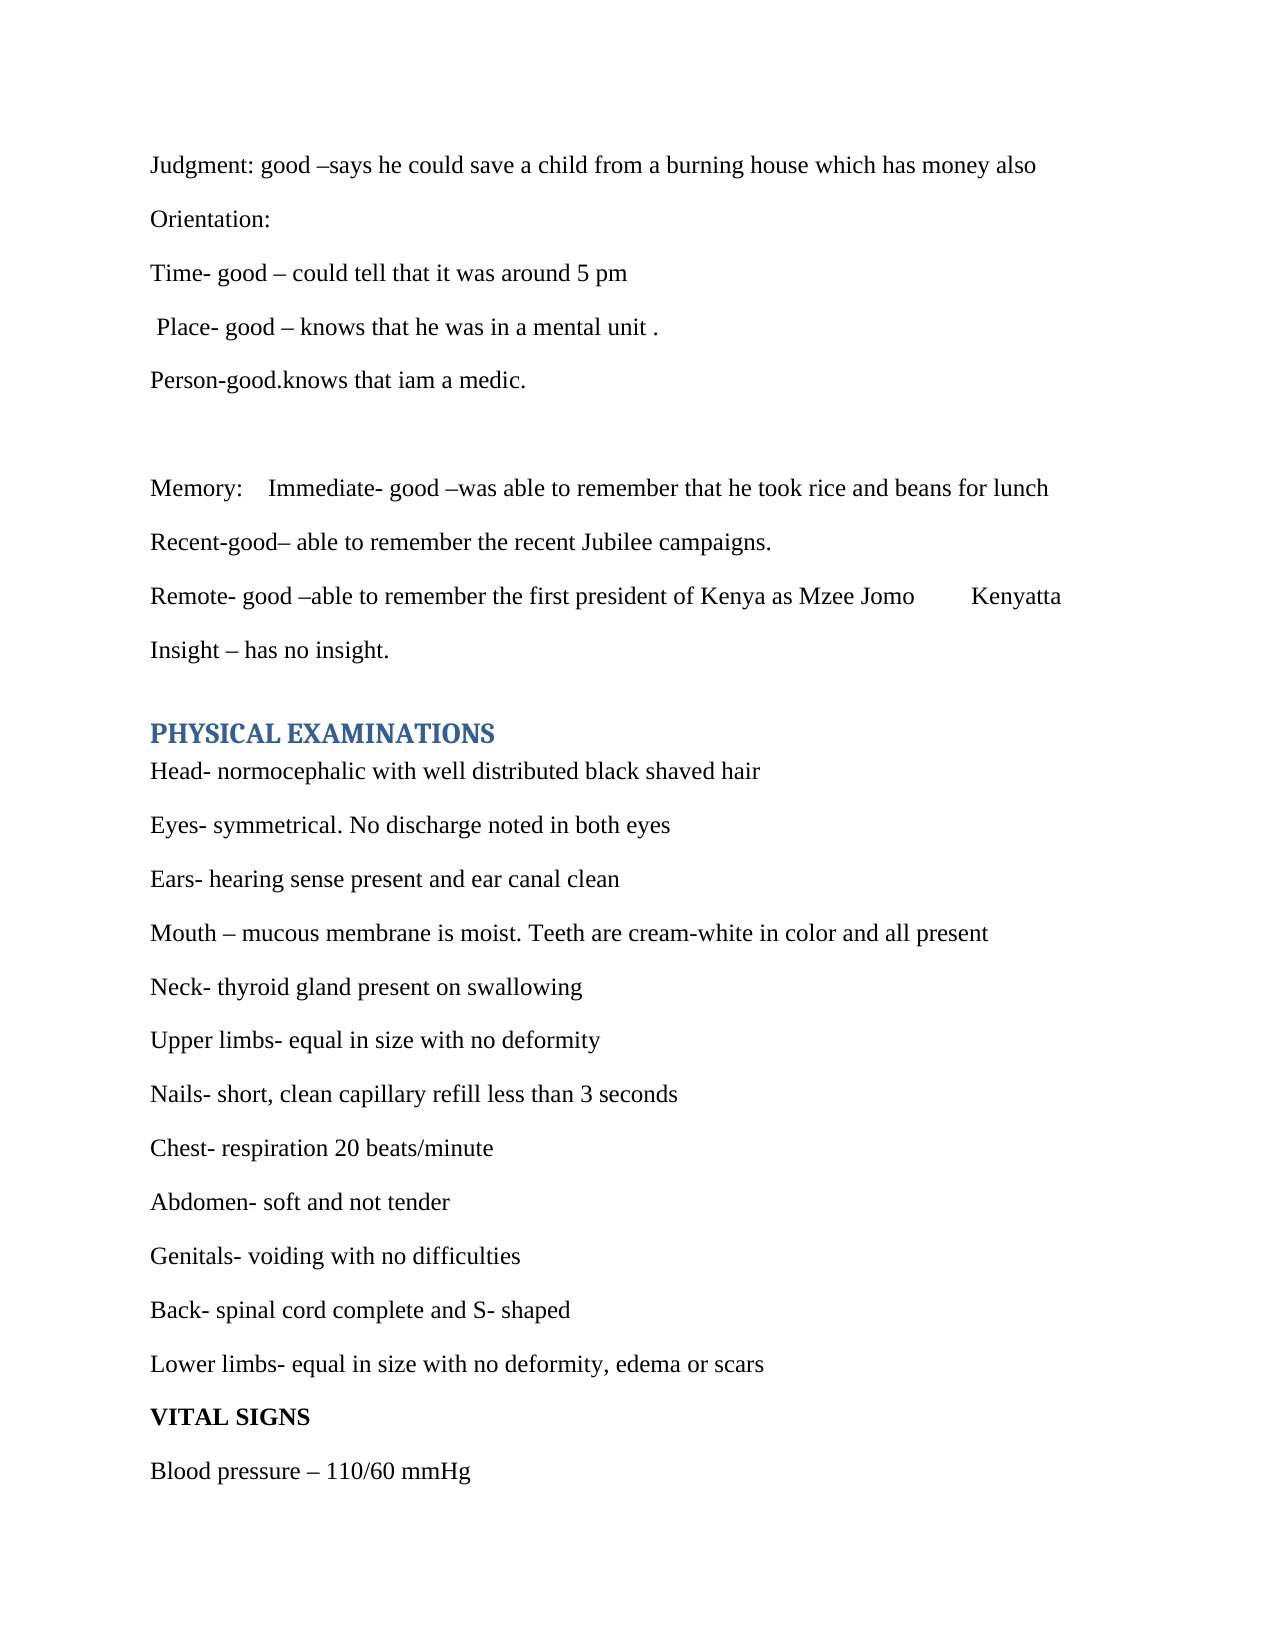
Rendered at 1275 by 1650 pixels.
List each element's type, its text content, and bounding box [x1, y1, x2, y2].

text Remote- good –able to remember the first president of Kenya as Mzee Jomo Kenyatta [150, 581, 1125, 609]
text Time- good – could tell that it was around 5 pm [150, 258, 1125, 286]
text Back- spinal cord complete and S- shaped [150, 1295, 1125, 1323]
text Mouth – mucous membrane is moist. Teeth are cream-white in color and all present [150, 918, 1125, 947]
text Lower limbs- equal in size with no deformity, edema or scars [150, 1349, 1125, 1377]
text Person-good.knows that iam a medic. [150, 365, 1125, 394]
text Orientation: [150, 204, 1125, 233]
text Ears- hearing sense present and ear canal clean [150, 864, 1125, 893]
subtitle PHYSICAL EXAMINATIONS [150, 718, 1125, 751]
text Blood pressure – 110/60 mmHg [150, 1456, 1125, 1485]
text Chest- respiration 20 beats/minute [150, 1133, 1125, 1162]
text Eyes- symmetrical. No discharge noted in both eyes [150, 810, 1125, 839]
text Insight – has no insight. [150, 635, 1125, 663]
text Judgment: good –says he could save a child from a burning house which has money also [150, 150, 1125, 179]
text Upper limbs- equal in size with no deformity [150, 1026, 1125, 1054]
text Nails- short, clean capillary refill less than 3 seconds [150, 1079, 1125, 1108]
text Genitals- voiding with no difficulties [150, 1241, 1125, 1270]
text Recent-good– able to remember the recent Jubilee campaigns. [150, 527, 1125, 556]
text Place- good – knows that he was in a mental unit . [150, 312, 1125, 340]
text Neck- thyroid gland present on swallowing [150, 972, 1125, 1000]
text VITAL SIGNS [150, 1402, 1125, 1431]
text Memory: Immediate- good –was able to remember that he took rice and beans for lunch [150, 473, 1125, 502]
text Head- normocephalic with well distributed black shaved hair [150, 756, 1125, 785]
text Abdomen- soft and not tender [150, 1187, 1125, 1216]
